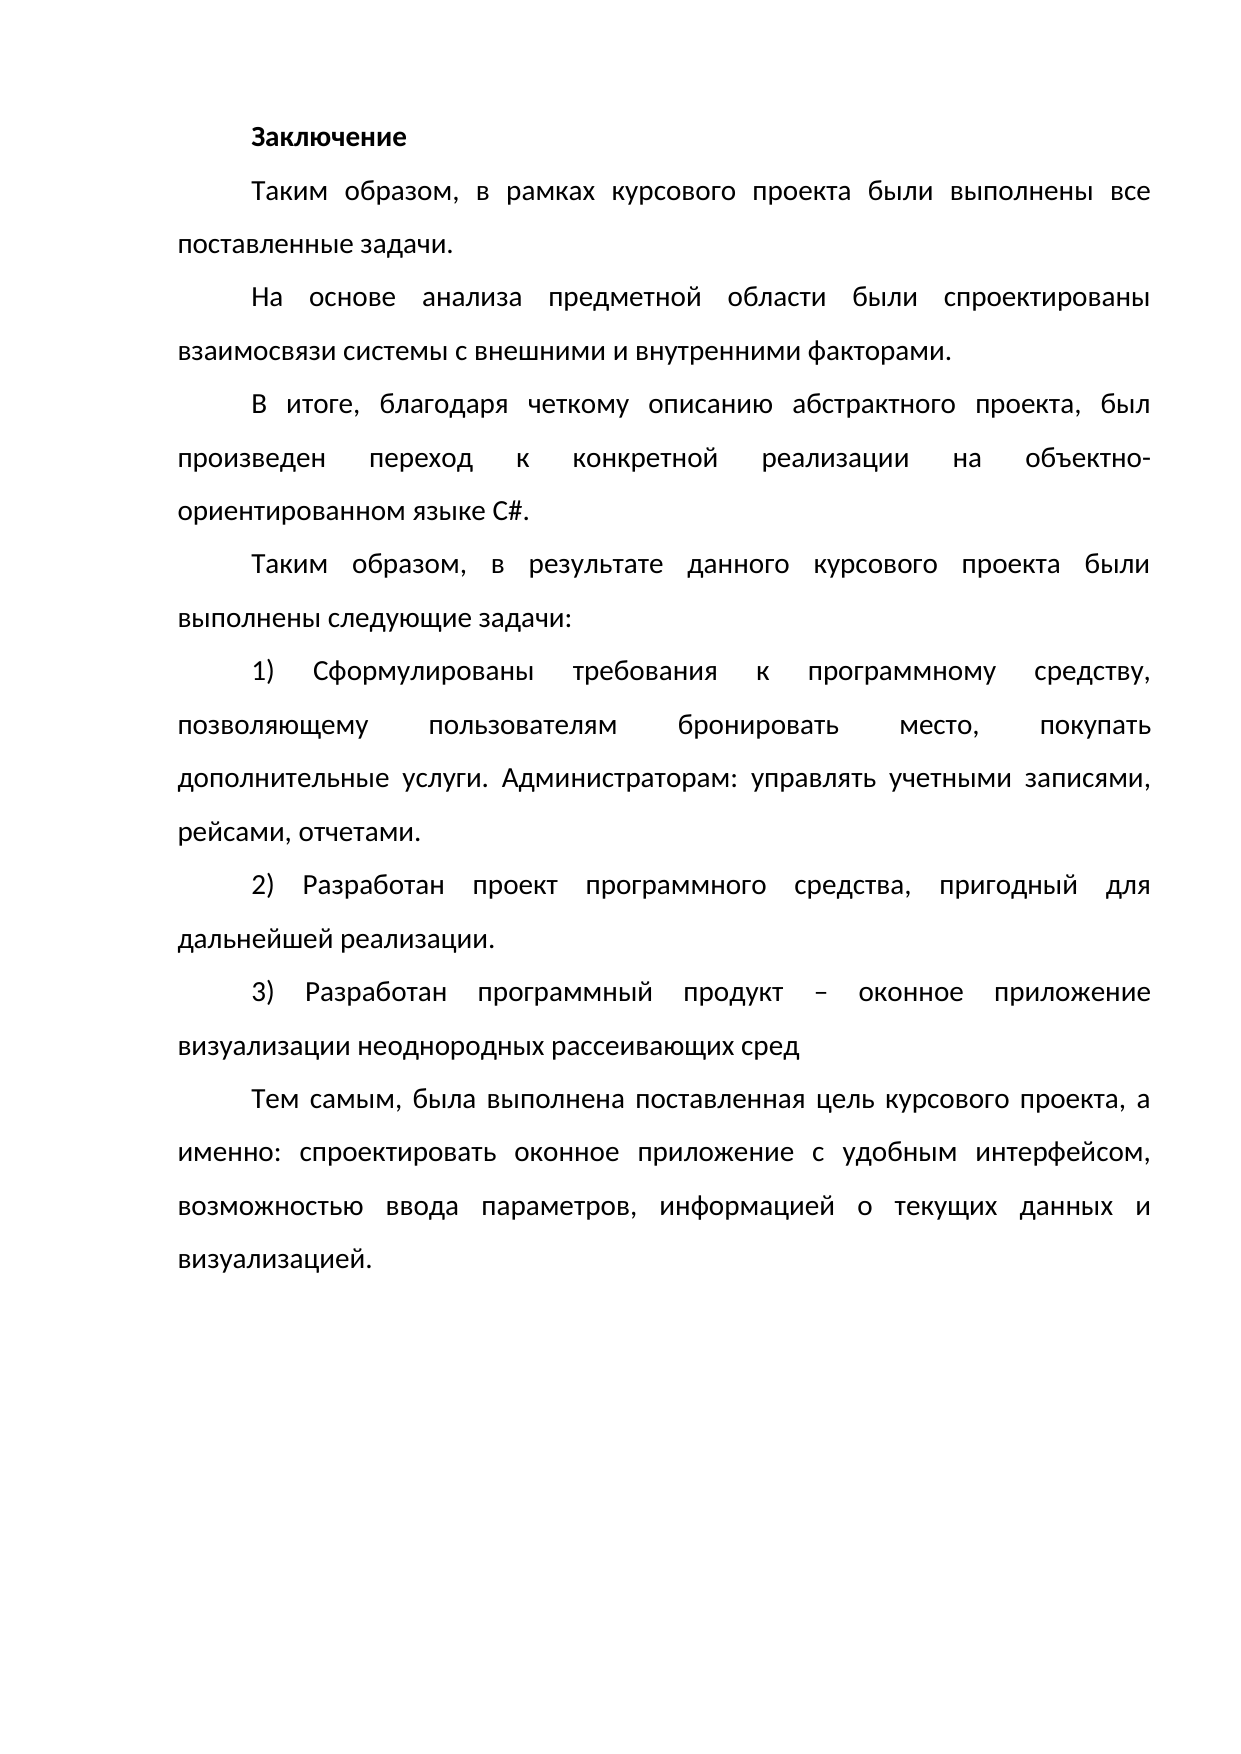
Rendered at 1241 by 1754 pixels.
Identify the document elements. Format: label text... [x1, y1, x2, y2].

text На основе анализа предметной области были спроектированы взаимосвязи системы с внешними и внутренними факторами. [177, 278, 1152, 367]
text 2) Разработан проект программного средства, пригодный для дальнейшей реализации. [177, 866, 1152, 955]
text Тем самым, была выполнена поставленная цель курсового проекта, а именно: спроектировать оконное приложение с удобным интерфейсом, возможностью ввода параметров, информацией о текущих данных и визуализацией. [177, 1080, 1152, 1276]
text Заключение [177, 118, 1152, 154]
text 1) Сформулированы требования к программному средству, позволяющему пользователям бронировать место, покупать дополнительные услуги. Администраторам: управлять учетными записями, рейсами, отчетами. [177, 652, 1152, 848]
text Таким образом, в рамках курсового проекта были выполнены все поставленные задачи. [177, 172, 1152, 261]
text 3) Разработан программный продукт – оконное приложение визуализации неоднородных рассеивающих сред [177, 973, 1152, 1062]
text Таким образом, в результате данного курсового проекта были выполнены следующие задачи: [177, 546, 1152, 635]
text В итоге, благодаря четкому описанию абстрактного проекта, был произведен переход к конкретной реализации на объектно-ориентированном языке С#. [177, 385, 1152, 528]
